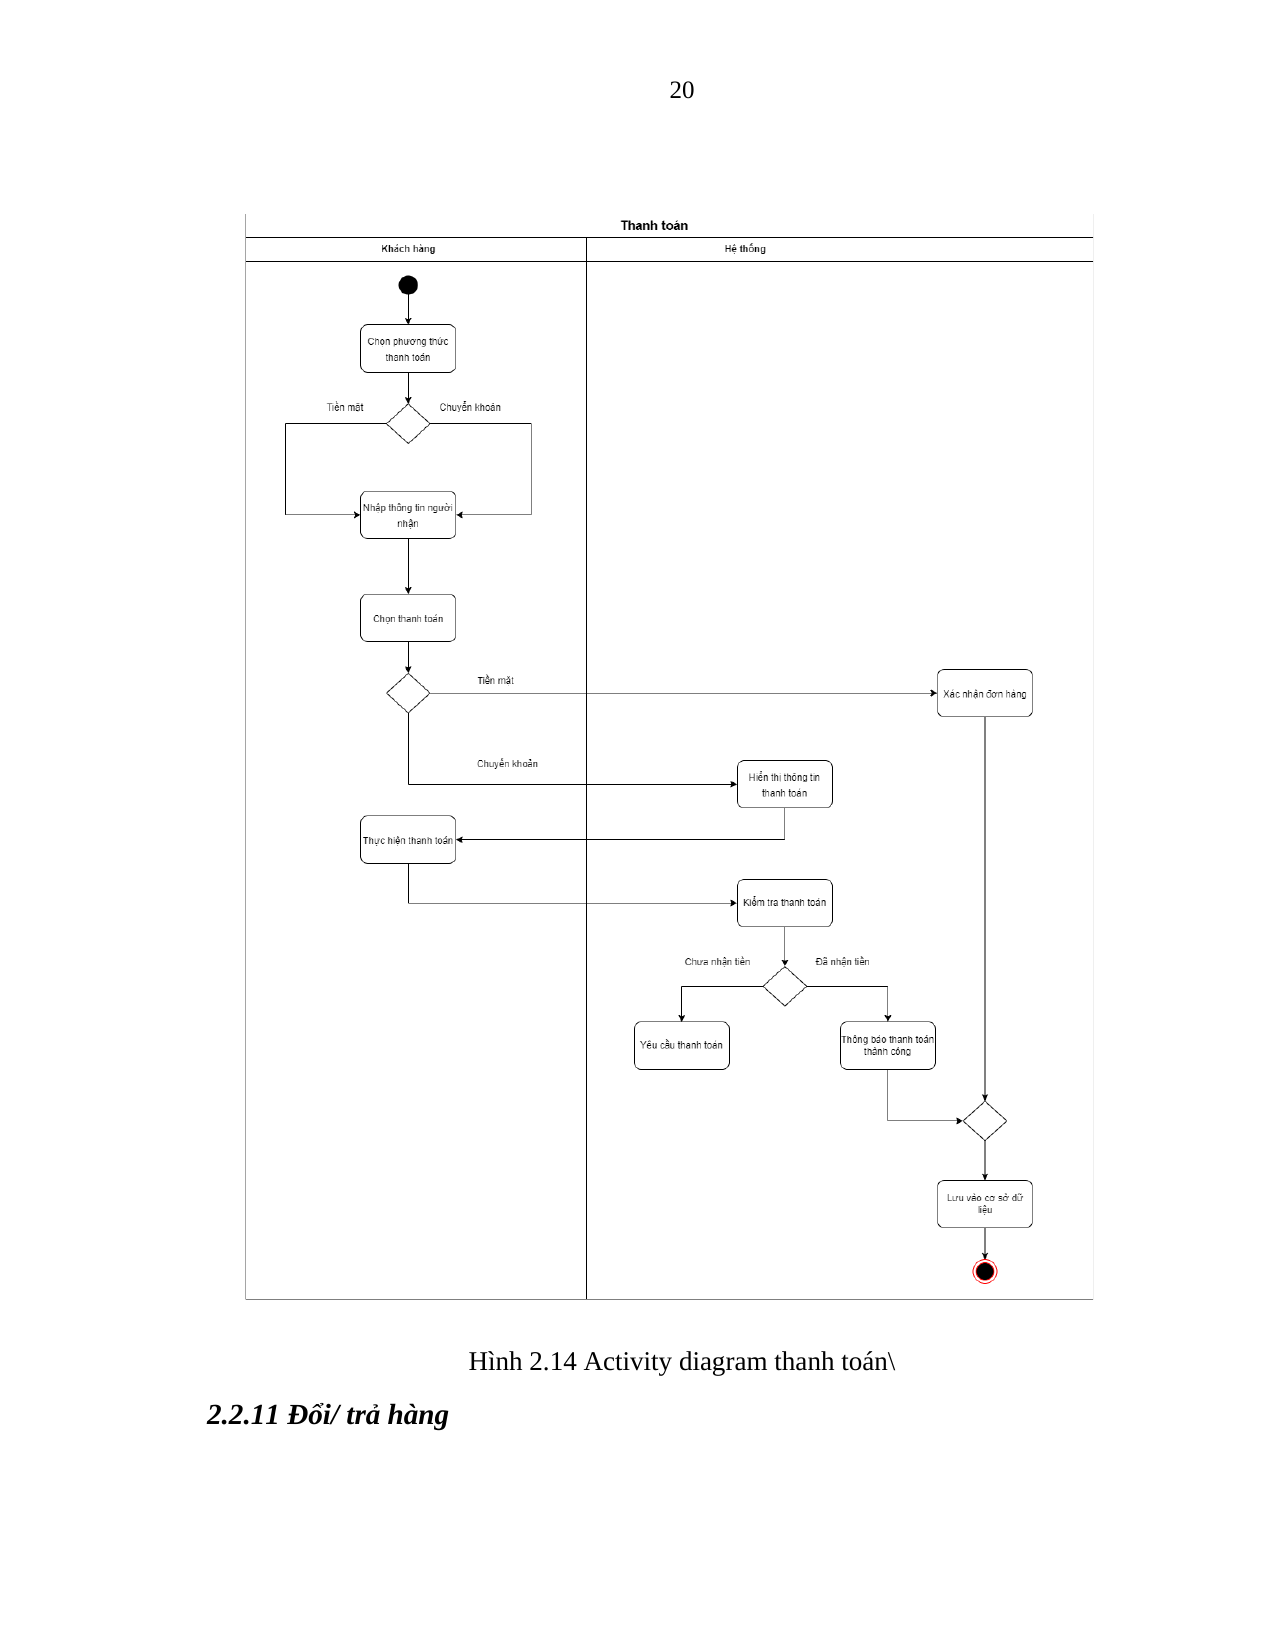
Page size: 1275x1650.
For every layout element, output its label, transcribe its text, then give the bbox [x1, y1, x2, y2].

picture [245, 214, 1094, 1300]
text 2.2.11 Đổi/ trả hàng [207, 1397, 1157, 1431]
text Hình 2.14 Activity diagram thanh toán\ [207, 1345, 1157, 1376]
